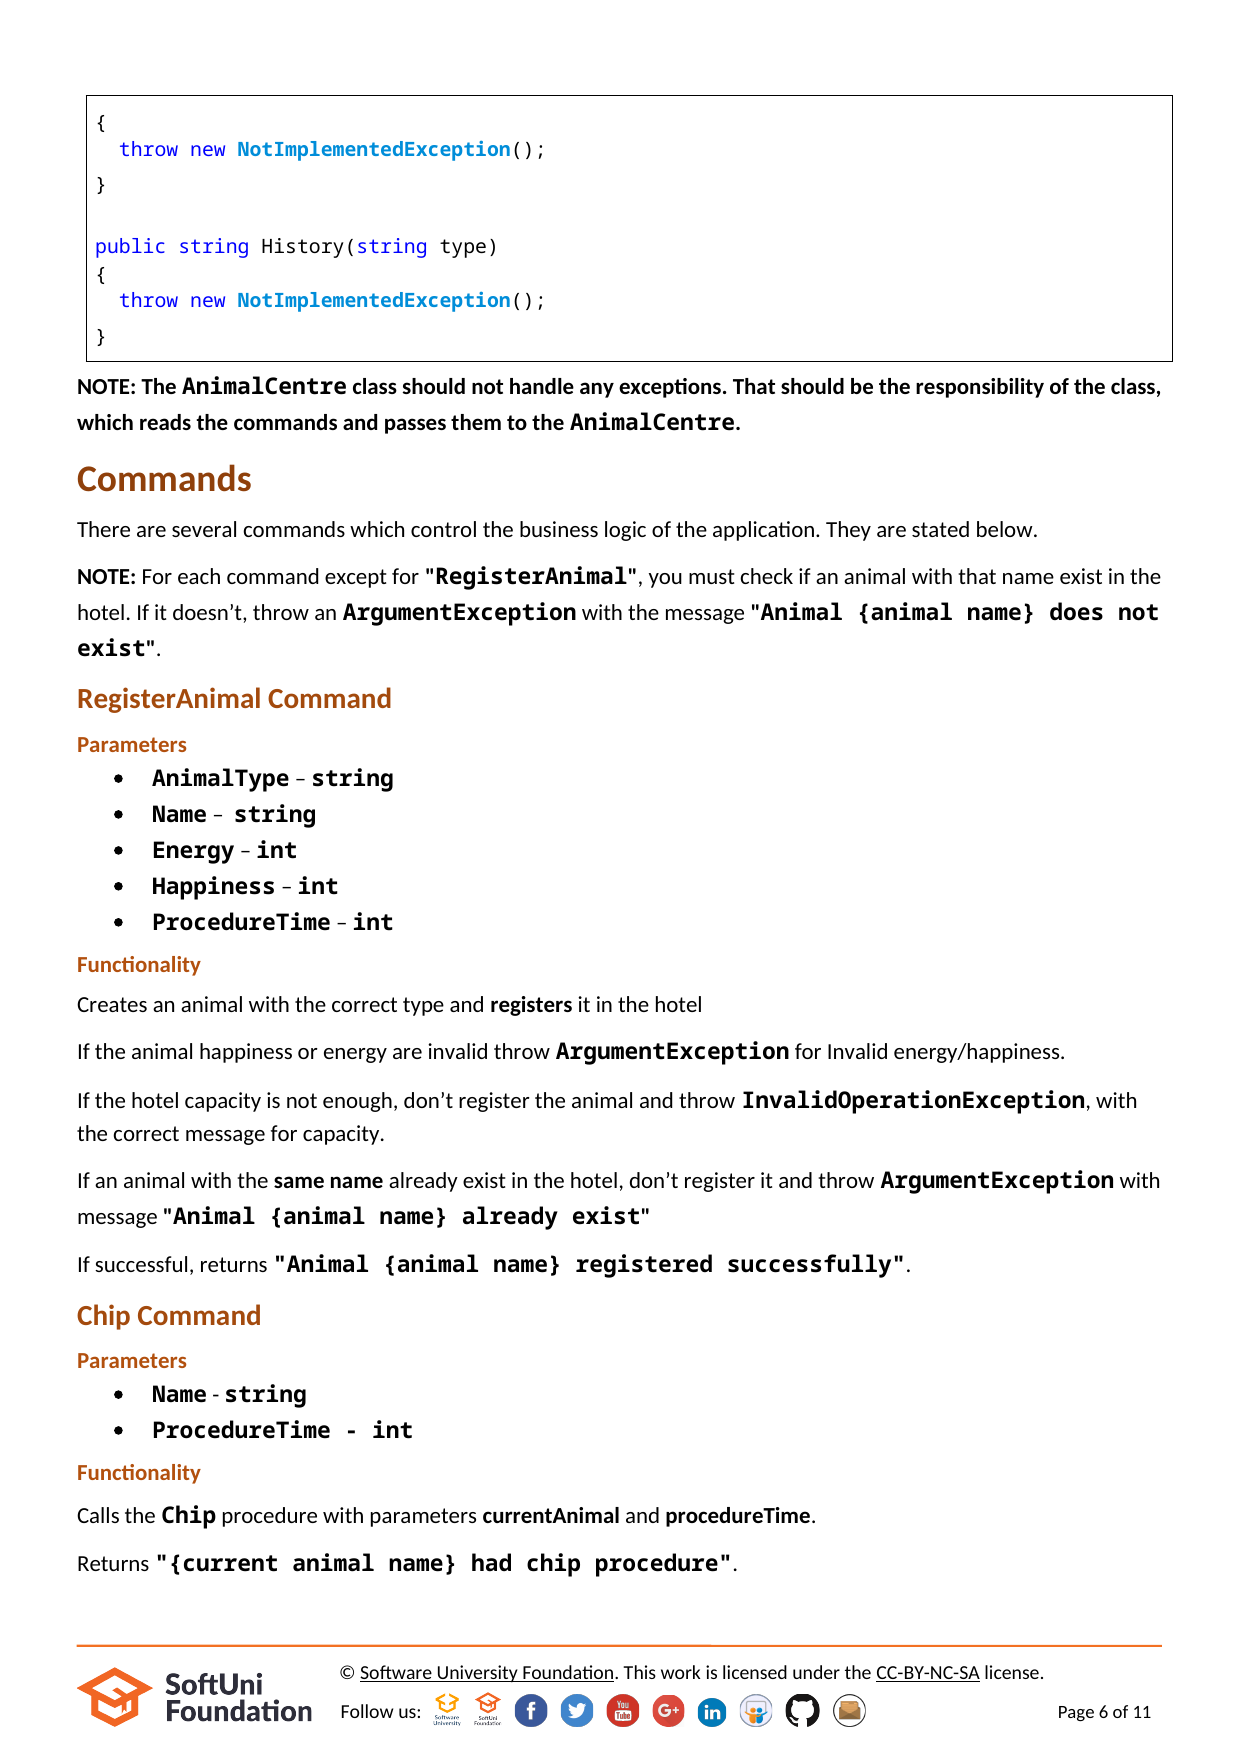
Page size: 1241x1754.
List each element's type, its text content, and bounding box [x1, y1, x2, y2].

subtitle Functionality [77, 1458, 1163, 1486]
text NOTE: The AnimalCentre class should not handle any exceptions. That should be the responsibility of the class, which reads the commands and passes them to the AnimalCentre. [77, 370, 1163, 437]
list ProcedureTime – int [114, 906, 1163, 937]
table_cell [87, 96, 1172, 361]
list ProcedureTime - int [114, 1414, 1163, 1445]
picture [718, 1698, 727, 1706]
text Creates an animal with the correct type and registers it in the hotel [77, 991, 1163, 1019]
picture [560, 1694, 594, 1727]
subtitle Parameters [77, 1346, 1163, 1374]
subtitle Functionality [77, 950, 1163, 978]
text Returns "{current animal name} had chip procedure". [77, 1547, 1163, 1578]
picture [833, 1694, 866, 1727]
picture [739, 1694, 773, 1727]
text If successful, returns "Animal {animal name} registered successfully". [77, 1248, 1163, 1279]
list Name – string [114, 798, 1163, 829]
text If the animal happiness or energy are invalid throw ArgumentException for Invalid energy/happiness. [77, 1035, 1163, 1067]
picture [474, 1692, 502, 1727]
picture [711, 1710, 720, 1719]
picture [76, 1667, 312, 1727]
text There are several commands which control the business logic of the application. They are stated below. [77, 516, 1163, 544]
picture [697, 1698, 706, 1706]
picture [785, 1694, 820, 1727]
picture [697, 1719, 706, 1727]
picture [652, 1695, 685, 1727]
picture [718, 1719, 727, 1727]
picture [433, 1693, 461, 1727]
text If an animal with the same name already exist in the hotel, don’t register it and throw ArgumentException with message "Animal {animal name} already exist" [77, 1164, 1163, 1231]
text Calls the Chip procedure with parameters currentAnimal and procedureTime. [77, 1499, 1163, 1530]
subtitle RegisterAnimal Command [77, 681, 1163, 716]
picture [514, 1694, 548, 1727]
list Name - string [114, 1378, 1163, 1409]
list Happiness – int [114, 870, 1163, 901]
subtitle Commands [77, 454, 1163, 500]
list Energy – int [114, 834, 1163, 865]
picture [606, 1694, 640, 1727]
list AnimalType – string [114, 762, 1163, 793]
text NOTE: For each command except for "RegisterAnimal", you must check if an animal with that name exist in the hotel. If it doesn’t, throw an ArgumentException with the message "Animal {animal name} does not exist". [77, 560, 1163, 663]
text If the hotel capacity is not enough, don’t register the animal and throw InvalidOperationException, with the correct message for capacity. [77, 1084, 1163, 1147]
subtitle Chip Command [77, 1297, 1163, 1332]
subtitle Parameters [77, 730, 1163, 758]
